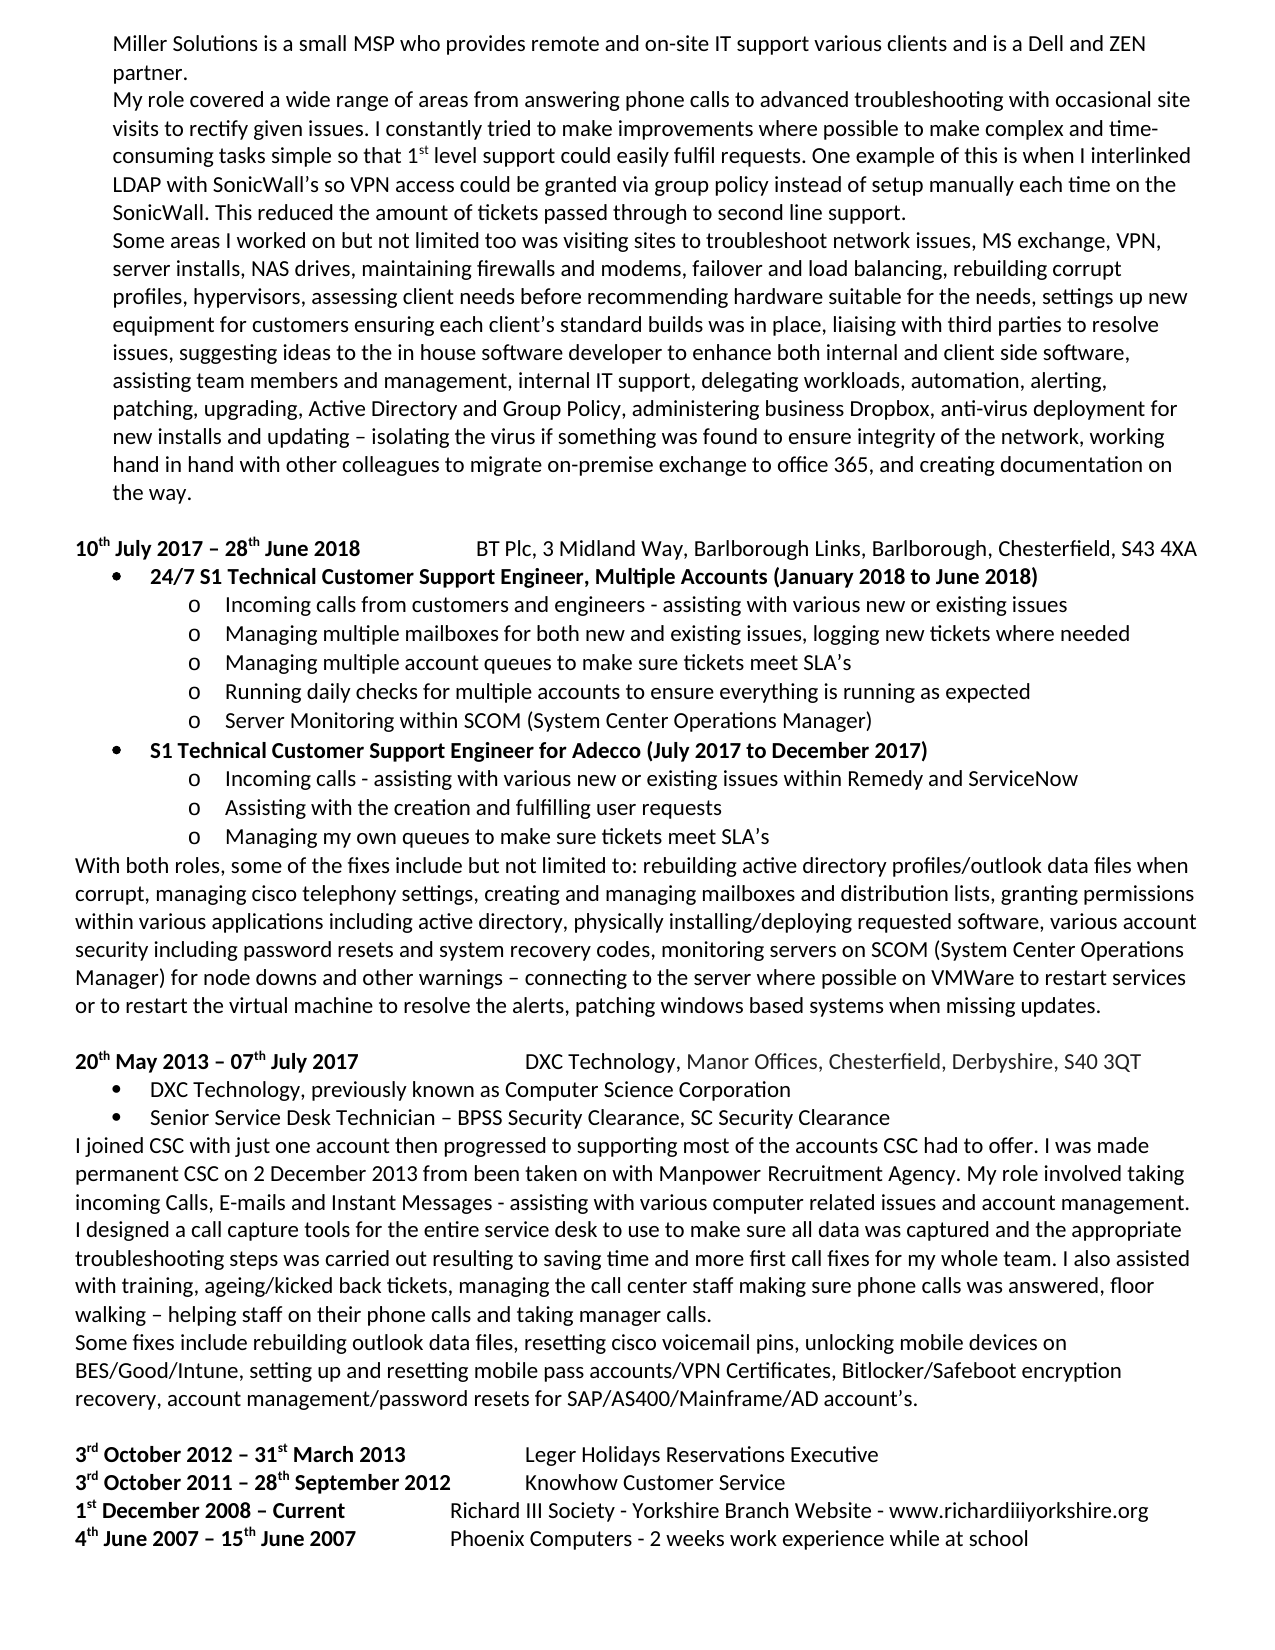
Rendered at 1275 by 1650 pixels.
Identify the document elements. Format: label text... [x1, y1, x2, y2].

list Managing my own queues to make sure tickets meet SLA’s [187, 822, 1200, 851]
text 1st December 2008 – Current Richard III Society - Yorkshire Branch Website - www.richardiiiyorkshire.org [75, 1496, 1200, 1524]
list 24/7 S1 Technical Customer Support Engineer, Multiple Accounts (January 2018 to June 2018) [112, 562, 1200, 590]
list Managing multiple account queues to make sure tickets meet SLA’s [187, 648, 1200, 677]
list S1 Technical Customer Support Engineer for Adecco (July 2017 to December 2017) [112, 736, 1200, 764]
text 4th June 2007 – 15th June 2007 Phoenix Computers - 2 weeks work experience while at school [75, 1524, 1200, 1552]
text Some fixes include rebuilding outlook data files, resetting cisco voicemail pins, unlocking mobile devices on BES/Good/Intune, setting up and resetting mobile pass accounts/VPN Certificates, Bitlocker/Safeboot encryption recovery, account management/password resets for SAP/AS400/Mainframe/AD account’s. [75, 1328, 1200, 1412]
text 20th May 2013 – 07th July 2017 DXC Technology, Manor Offices, Chesterfield, Derbyshire, S40 3QT [75, 1047, 1200, 1076]
list Incoming calls - assisting with various new or existing issues within Remedy and ServiceNow [187, 764, 1200, 793]
text 3rd October 2011 – 28th September 2012 Knowhow Customer Service [75, 1468, 1200, 1496]
list Senior Service Desk Technician – BPSS Security Clearance, SC Security Clearance [112, 1103, 1200, 1132]
text 10th July 2017 – 28th June 2018 BT Plc, 3 Midland Way, Barlborough Links, Barlborough, Chesterfield, S43 4XA [75, 534, 1200, 562]
text Some areas I worked on but not limited too was visiting sites to troubleshoot network issues, MS exchange, VPN, server installs, NAS drives, maintaining firewalls and modems, failover and load balancing, rebuilding corrupt profiles, hypervisors, assessing client needs before recommending hardware suitable for the needs, settings up new equipment for customers ensuring each client’s standard builds was in place, liaising with third parties to resolve issues, suggesting ideas to the in house software developer to enhance both internal and client side software, assisting team members and management, internal IT support, delegating workloads, automation, alerting, patching, upgrading, Active Directory and Group Policy, administering business Dropbox, anti-virus deployment for new installs and updating – isolating the virus if something was found to ensure integrity of the network, working hand in hand with other colleagues to migrate on-premise exchange to office 365, and creating documentation on the way. [112, 226, 1200, 506]
list Managing multiple mailboxes for both new and existing issues, logging new tickets where needed [187, 619, 1200, 648]
text Miller Solutions is a small MSP who provides remote and on-site IT support various clients and is a Dell and ZEN partner. [112, 29, 1200, 86]
text With both roles, some of the fixes include but not limited to: rebuilding active directory profiles/outlook data files when corrupt, managing cisco telephony settings, creating and managing mailboxes and distribution lists, granting permissions within various applications including active directory, physically installing/deploying requested software, various account security including password resets and system recovery codes, monitoring servers on SCOM (System Center Operations Manager) for node downs and other warnings – connecting to the server where possible on VMWare to restart services or to restart the virtual machine to resolve the alerts, patching windows based systems when missing updates. [75, 851, 1200, 1019]
list DXC Technology, previously known as Computer Science Corporation [112, 1076, 1200, 1103]
text 3rd October 2012 – 31st March 2013 Leger Holidays Reservations Executive [75, 1440, 1200, 1468]
list Incoming calls from customers and engineers - assisting with various new or existing issues [187, 590, 1200, 619]
list Server Monitoring within SCOM (System Center Operations Manager) [187, 707, 1200, 736]
text My role covered a wide range of areas from answering phone calls to advanced troubleshooting with occasional site visits to rectify given issues. I constantly tried to make improvements where possible to make complex and time-consuming tasks simple so that 1st level support could easily fulfil requests. One example of this is when I interlinked LDAP with SonicWall’s so VPN access could be granted via group policy instead of setup manually each time on the SonicWall. This reduced the amount of tickets passed through to second line support. [112, 86, 1200, 226]
text I designed a call capture tools for the entire service desk to use to make sure all data was captured and the appropriate troubleshooting steps was carried out resulting to saving time and more first call fixes for my whole team. I also assisted with training, ageing/kicked back tickets, managing the call center staff making sure phone calls was answered, floor walking – helping staff on their phone calls and taking manager calls. [75, 1216, 1200, 1328]
list Assisting with the creation and fulfilling user requests [187, 793, 1200, 822]
text I joined CSC with just one account then progressed to supporting most of the accounts CSC had to offer. I was made permanent CSC on 2 December 2013 from been taken on with Manpower Recruitment Agency. My role involved taking incoming Calls, E-mails and Instant Messages - assisting with various computer related issues and account management. [75, 1132, 1200, 1216]
list Running daily checks for multiple accounts to ensure everything is running as expected [187, 677, 1200, 707]
